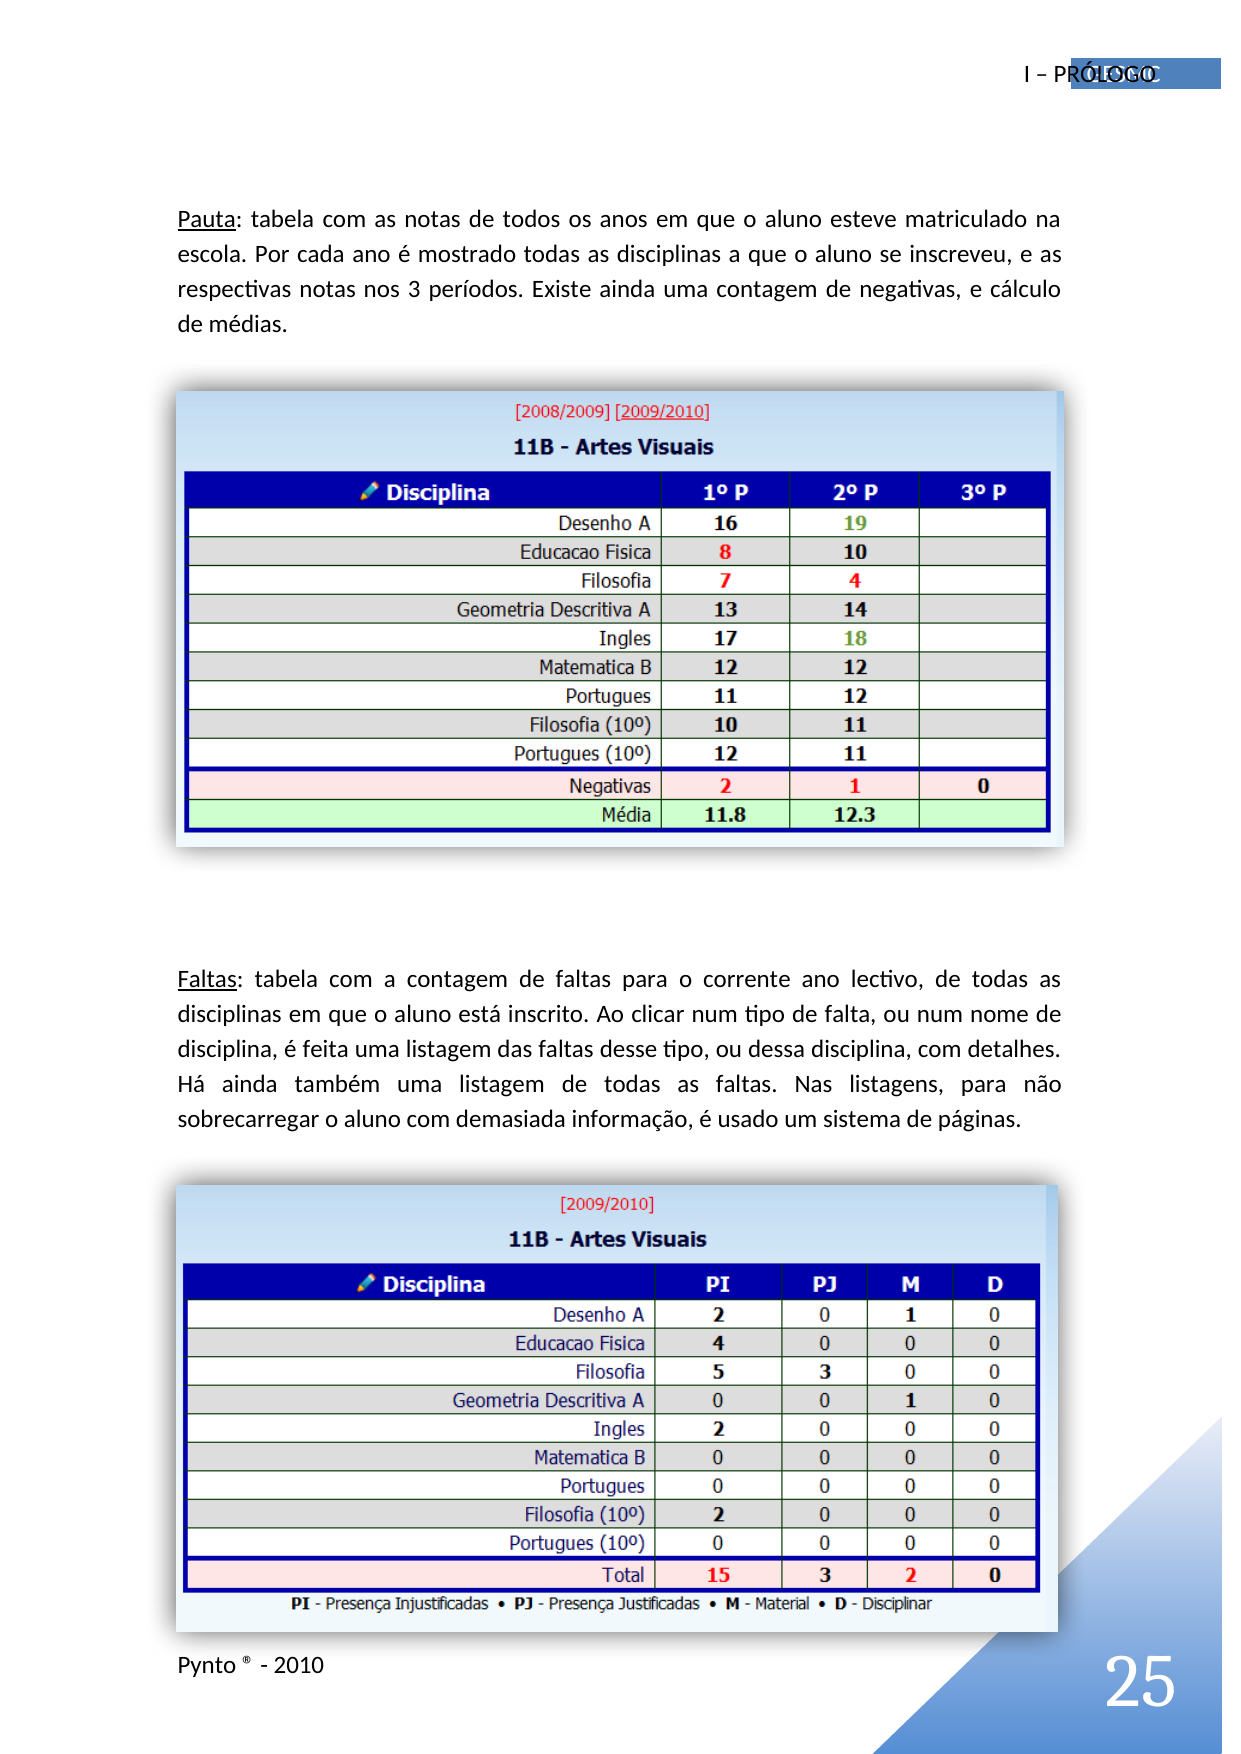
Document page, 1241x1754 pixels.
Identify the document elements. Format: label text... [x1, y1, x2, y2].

picture [176, 391, 1064, 847]
text Faltas: tabela com a contagem de faltas para o corrente ano lectivo, de todas as disciplinas em que o aluno está inscrito. Ao clicar num tipo de falta, ou num nome de disciplina, é feita uma listagem das faltas desse tipo, ou dessa disciplina, com detalhes. Há ainda também uma listagem de todas as faltas. Nas listagens, para não sobrecarregar o aluno com demasiada informação, é usado um sistema de páginas. [177, 963, 1063, 1134]
text Pauta: tabela com as notas de todos os anos em que o aluno esteve matriculado na escola. Por cada ano é mostrado todas as disciplinas a que o aluno se inscreveu, e as respectivas notas nos 3 períodos. Existe ainda uma contagem de negativas, e cálculo de médias. [177, 203, 1063, 339]
picture [176, 1185, 1058, 1632]
